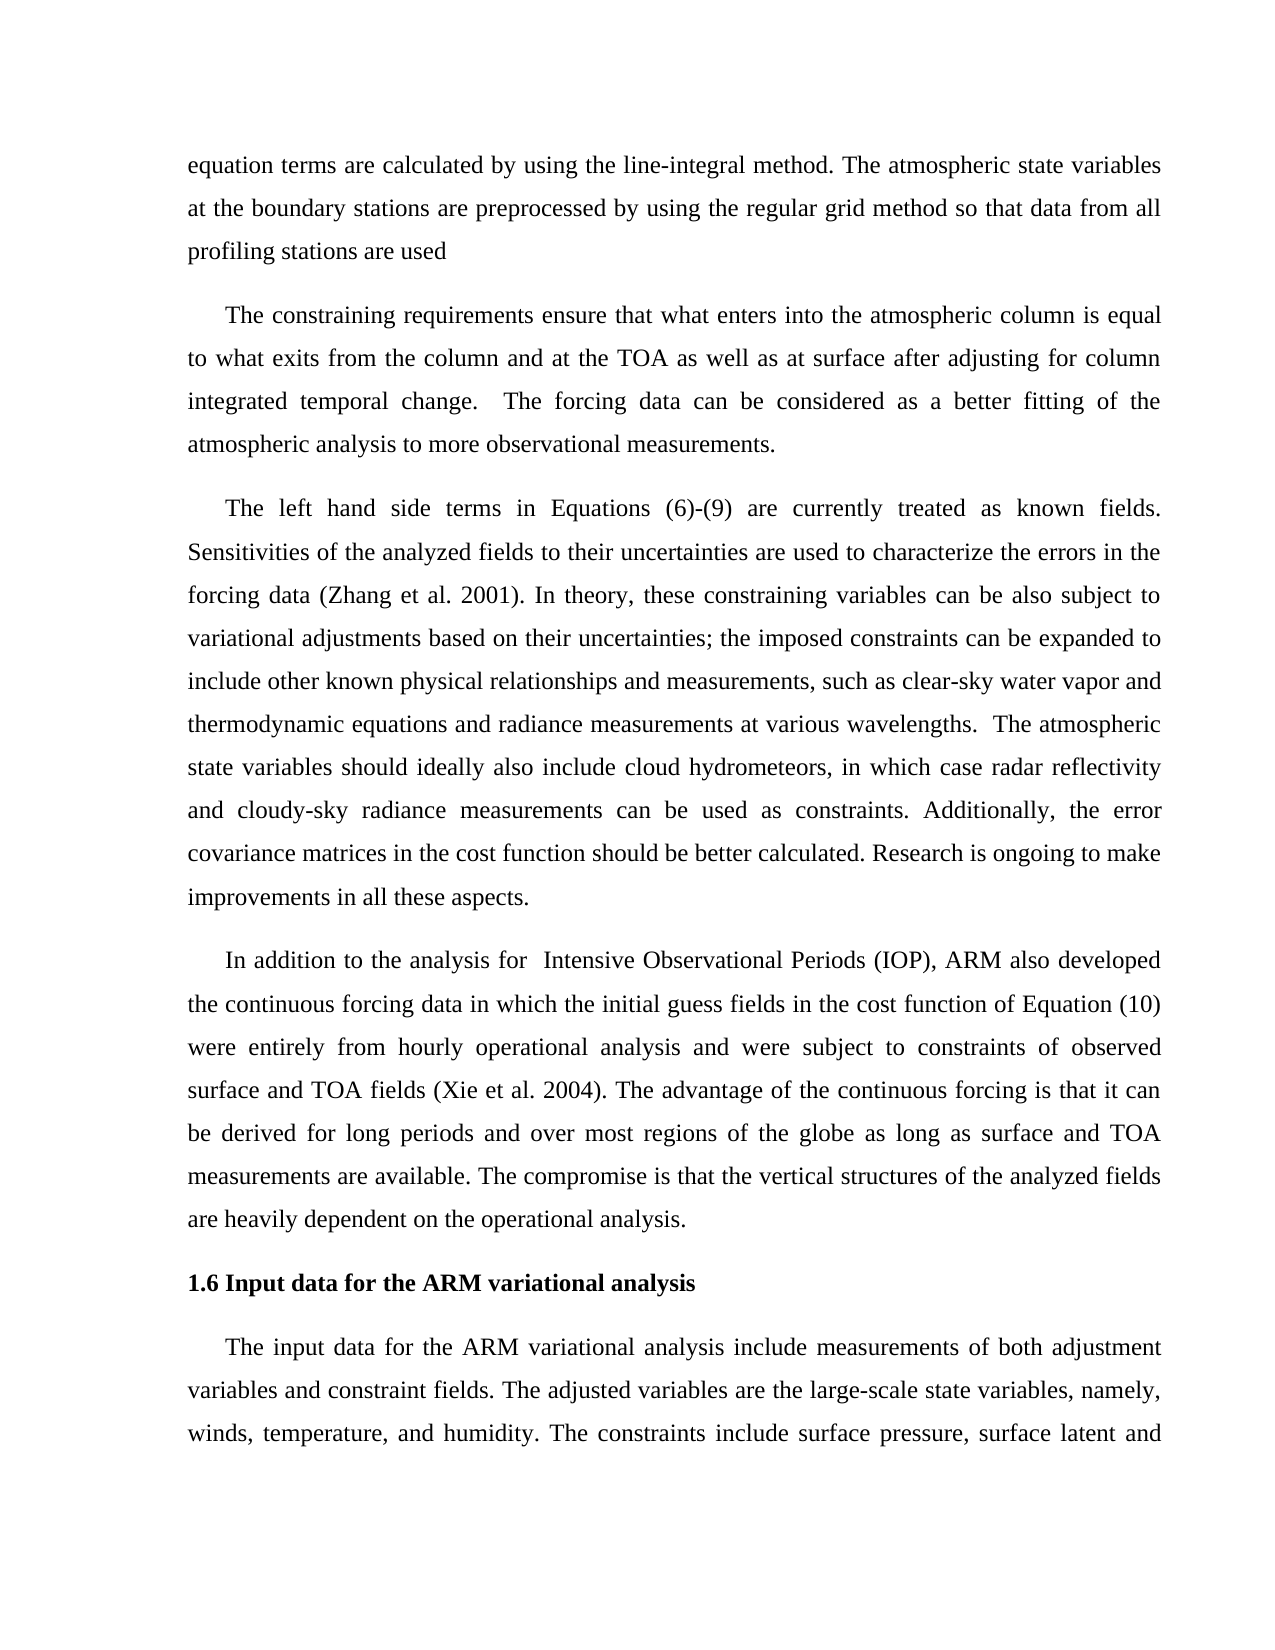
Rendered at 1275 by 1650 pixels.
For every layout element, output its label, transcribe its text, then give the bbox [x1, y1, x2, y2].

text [187, 1332, 1162, 1447]
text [187, 150, 1162, 265]
text The constraining requirements ensure that what enters into the atmospheric column is equal to what exits from the column and at the TOA as well as at surface after adjusting for column integrated temporal change. The forcing data can be considered as a better fitting of the atmospheric analysis to more observational measurements. [187, 300, 1162, 458]
text The left hand side terms in Equations (6)-(9) are currently treated as known fields. Sensitivities of the analyzed fields to their uncertainties are used to characterize the errors in the forcing data (Zhang et al. 2001). In theory, these constraining variables can be also subject to variational adjustments based on their uncertainties; the imposed constraints can be expanded to include other known physical relationships and measurements, such as clear-sky water vapor and thermodynamic equations and radiance measurements at various wavelengths. The atmospheric state variables should ideally also include cloud hydrometeors, in which case radar reflectivity and cloudy-sky radiance measurements can be used as constraints. Additionally, the error covariance matrices in the cost function should be better calculated. Research is ongoing to make improvements in all these aspects. [187, 493, 1162, 910]
text 1.6 Input data for the ARM variational analysis [187, 1268, 1162, 1297]
text In addition to the analysis for Intensive Observational Periods (IOP), ARM also developed the continuous forcing data in which the initial guess fields in the cost function of Equation (10) were entirely from hourly operational analysis and were subject to constraints of observed surface and TOA fields (Xie et al. 2004). The advantage of the continuous forcing is that it can be derived for long periods and over most regions of the globe as long as surface and TOA measurements are available. The compromise is that the vertical structures of the analyzed fields are heavily dependent on the operational analysis. [187, 946, 1162, 1233]
